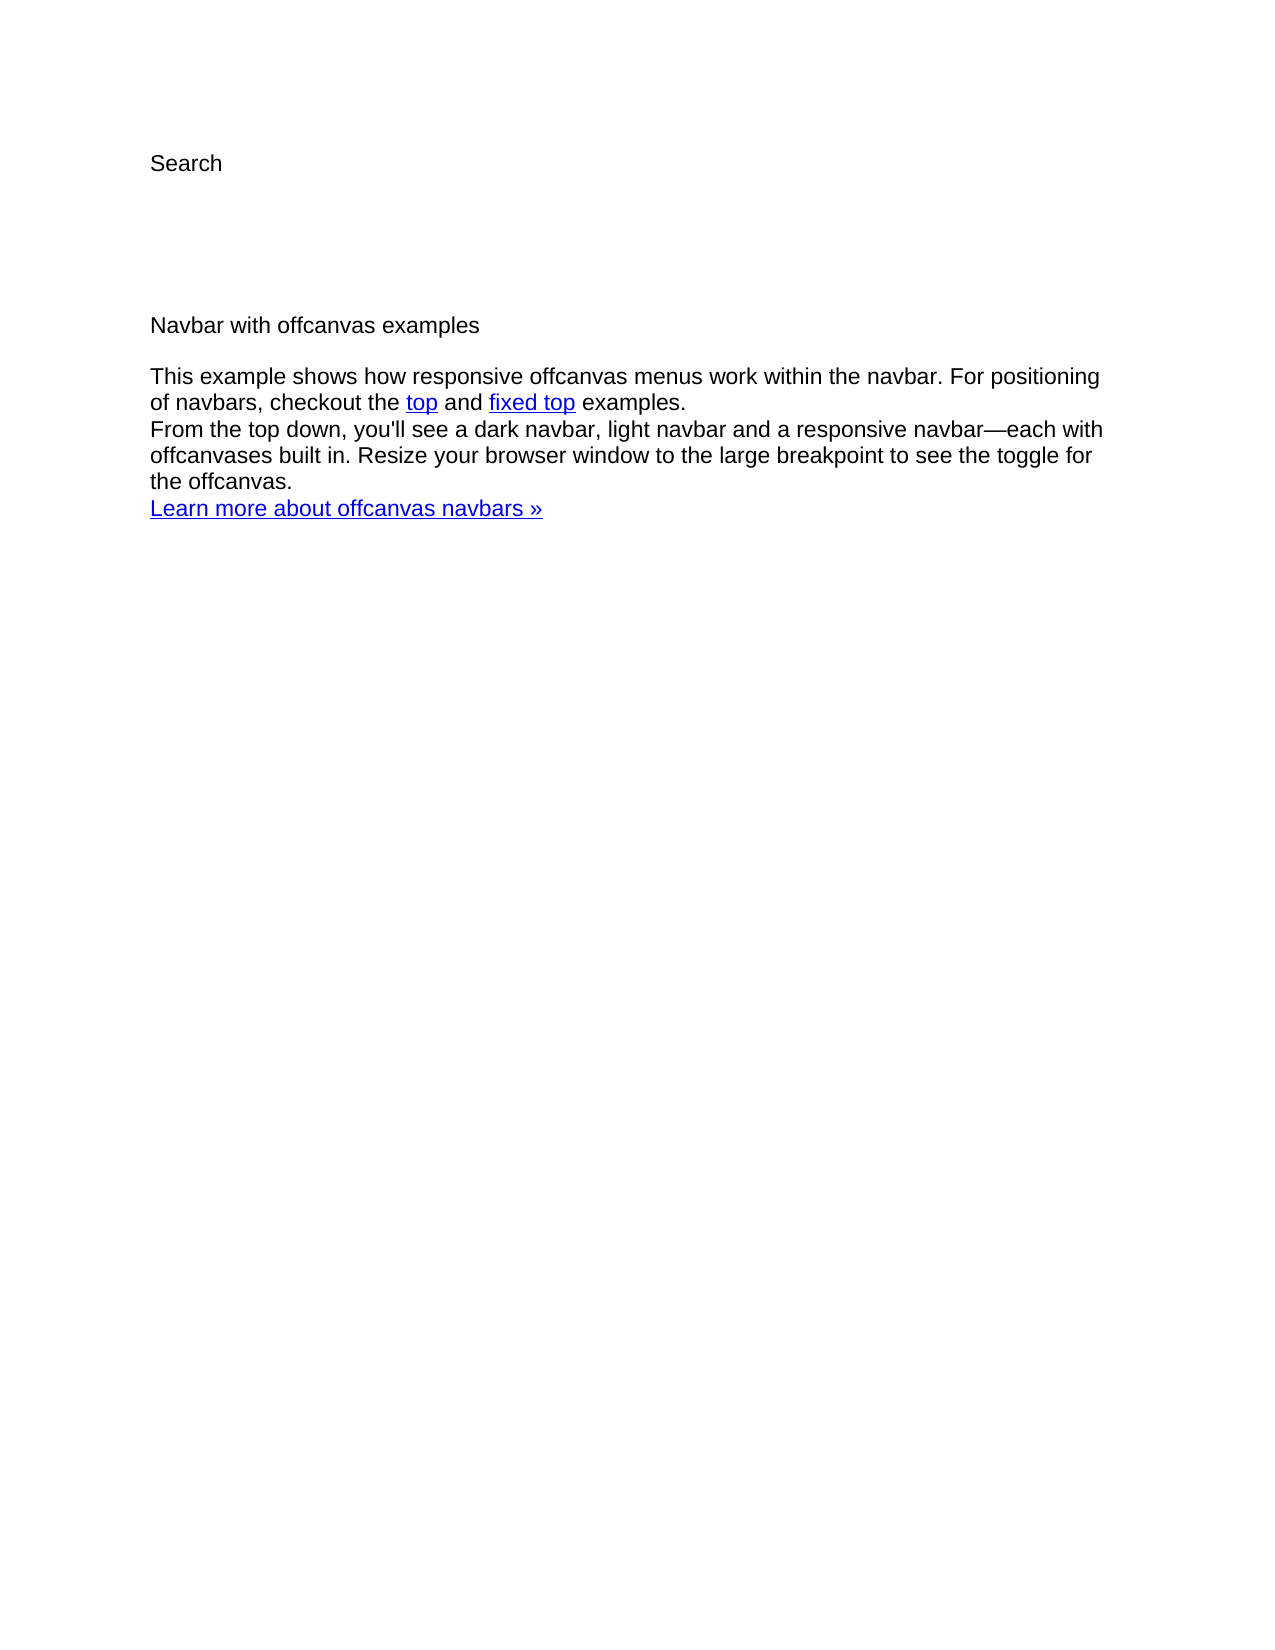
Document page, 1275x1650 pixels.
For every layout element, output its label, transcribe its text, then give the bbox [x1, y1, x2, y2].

text Navbar with offcanvas examples [150, 312, 1125, 338]
text From the top down, you'll see a dark navbar, light navbar and a responsive navbar—each with offcanvases built in. Resize your browser window to the large breakpoint to see the toggle for the offcanvas. [150, 416, 1125, 495]
text Search [150, 150, 1125, 176]
text Learn more about offcanvas navbars » [150, 495, 1125, 521]
text This example shows how responsive offcanvas menus work within the navbar. For positioning of navbars, checkout the top and fixed top examples. [150, 363, 1125, 416]
